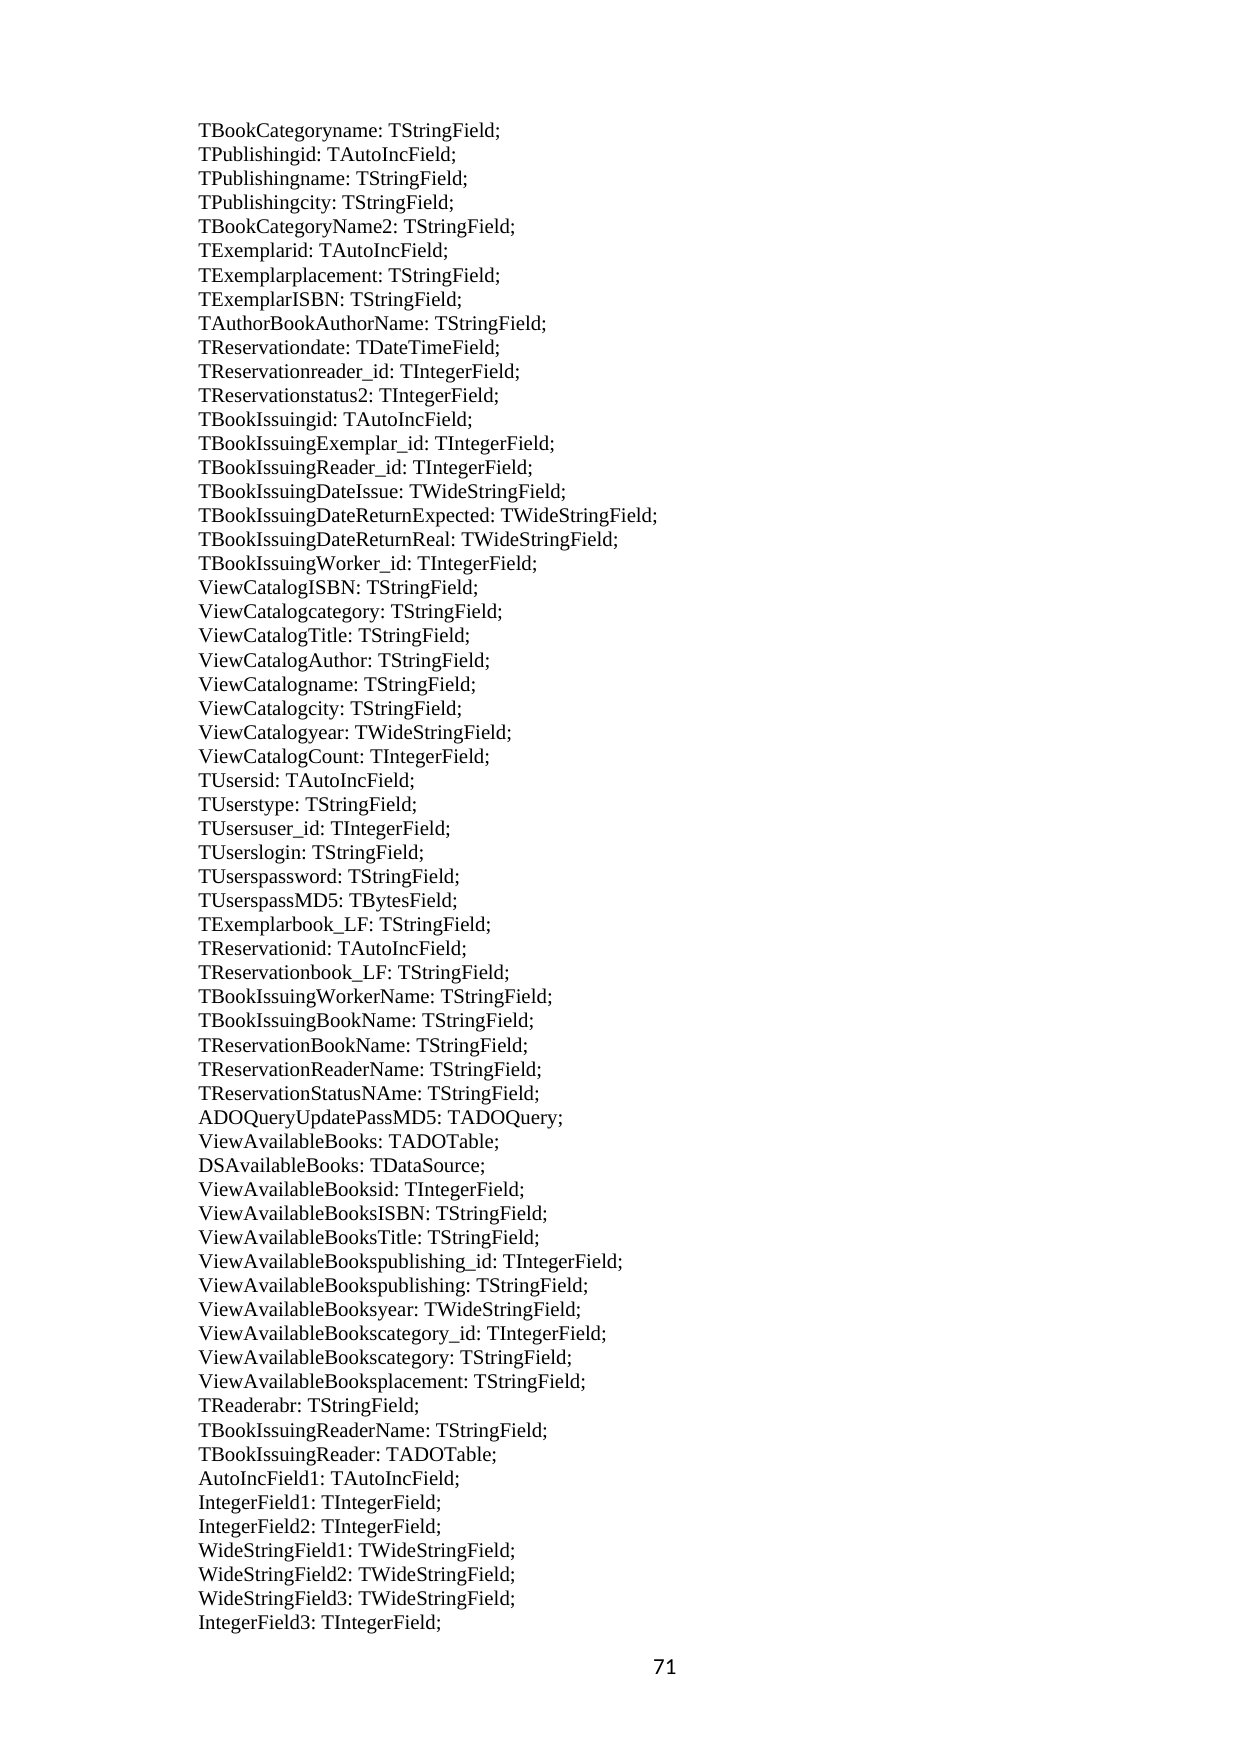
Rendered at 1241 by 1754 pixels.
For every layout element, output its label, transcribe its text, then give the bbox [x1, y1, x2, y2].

text WideStringField2: TWideStringField; [177, 1562, 1152, 1586]
text TBookCategoryname: TStringField; [177, 118, 1152, 142]
text TReservationbook_LF: TStringField; [177, 960, 1152, 984]
text ViewAvailableBookscategory: TStringField; [177, 1345, 1152, 1369]
text TBookIssuingWorker_id: TIntegerField; [177, 551, 1152, 575]
text ViewCatalogyear: TWideStringField; [177, 720, 1152, 744]
text TReservationBookName: TStringField; [177, 1032, 1152, 1057]
text ViewCatalogAuthor: TStringField; [177, 647, 1152, 672]
text TBookIssuingid: TAutoIncField; [177, 407, 1152, 431]
text TBookIssuingExemplar_id: TIntegerField; [177, 431, 1152, 455]
text TUserslogin: TStringField; [177, 840, 1152, 864]
text TReservationdate: TDateTimeField; [177, 335, 1152, 359]
text TUserspassword: TStringField; [177, 864, 1152, 888]
text TReservationid: TAutoIncField; [177, 936, 1152, 960]
text ADOQueryUpdatePassMD5: TADOQuery; [177, 1105, 1152, 1129]
text IntegerField3: TIntegerField; [177, 1610, 1152, 1634]
text DSAvailableBooks: TDataSource; [177, 1153, 1152, 1177]
text TReservationstatus2: TIntegerField; [177, 383, 1152, 407]
text ViewCatalogcategory: TStringField; [177, 599, 1152, 623]
text ViewAvailableBookspublishing: TStringField; [177, 1273, 1152, 1297]
text TReaderabr: TStringField; [177, 1393, 1152, 1417]
text TAuthorBookAuthorName: TStringField; [177, 311, 1152, 335]
text TExemplarplacement: TStringField; [177, 262, 1152, 287]
text TExemplarbook_LF: TStringField; [177, 912, 1152, 936]
text TPublishingname: TStringField; [177, 166, 1152, 190]
text TBookIssuingReaderName: TStringField; [177, 1417, 1152, 1442]
text ViewCatalogTitle: TStringField; [177, 623, 1152, 647]
text TExemplarid: TAutoIncField; [177, 238, 1152, 262]
text TExemplarISBN: TStringField; [177, 287, 1152, 311]
text TBookIssuingReader: TADOTable; [177, 1442, 1152, 1466]
text TBookIssuingDateReturnExpected: TWideStringField; [177, 503, 1152, 527]
text TUserstype: TStringField; [177, 792, 1152, 816]
text TReservationReaderName: TStringField; [177, 1057, 1152, 1081]
text TReservationreader_id: TIntegerField; [177, 359, 1152, 383]
text ViewAvailableBooksTitle: TStringField; [177, 1225, 1152, 1249]
text TBookCategoryName2: TStringField; [177, 214, 1152, 238]
text TPublishingid: TAutoIncField; [177, 142, 1152, 166]
text TBookIssuingBookName: TStringField; [177, 1008, 1152, 1032]
text ViewAvailableBookspublishing_id: TIntegerField; [177, 1249, 1152, 1273]
text ViewAvailableBookscategory_id: TIntegerField; [177, 1321, 1152, 1345]
text TBookIssuingWorkerName: TStringField; [177, 984, 1152, 1008]
text TBookIssuingDateIssue: TWideStringField; [177, 479, 1152, 503]
text WideStringField3: TWideStringField; [177, 1586, 1152, 1610]
text ViewAvailableBooksISBN: TStringField; [177, 1201, 1152, 1225]
text ViewCatalogcity: TStringField; [177, 696, 1152, 720]
text ViewAvailableBooksid: TIntegerField; [177, 1177, 1152, 1201]
text AutoIncField1: TAutoIncField; [177, 1466, 1152, 1490]
text WideStringField1: TWideStringField; [177, 1538, 1152, 1562]
text TPublishingcity: TStringField; [177, 190, 1152, 214]
text ViewCatalogISBN: TStringField; [177, 575, 1152, 599]
text TUserspassMD5: TBytesField; [177, 888, 1152, 912]
text ViewAvailableBooks: TADOTable; [177, 1129, 1152, 1153]
text TReservationStatusNAme: TStringField; [177, 1081, 1152, 1105]
text ViewAvailableBooksplacement: TStringField; [177, 1369, 1152, 1393]
text ViewCatalogCount: TIntegerField; [177, 744, 1152, 768]
text TBookIssuingDateReturnReal: TWideStringField; [177, 527, 1152, 551]
text TUsersuser_id: TIntegerField; [177, 816, 1152, 840]
text ViewCatalogname: TStringField; [177, 672, 1152, 696]
text TUsersid: TAutoIncField; [177, 768, 1152, 792]
text IntegerField2: TIntegerField; [177, 1514, 1152, 1538]
text ViewAvailableBooksyear: TWideStringField; [177, 1297, 1152, 1321]
text TBookIssuingReader_id: TIntegerField; [177, 455, 1152, 479]
text IntegerField1: TIntegerField; [177, 1490, 1152, 1514]
